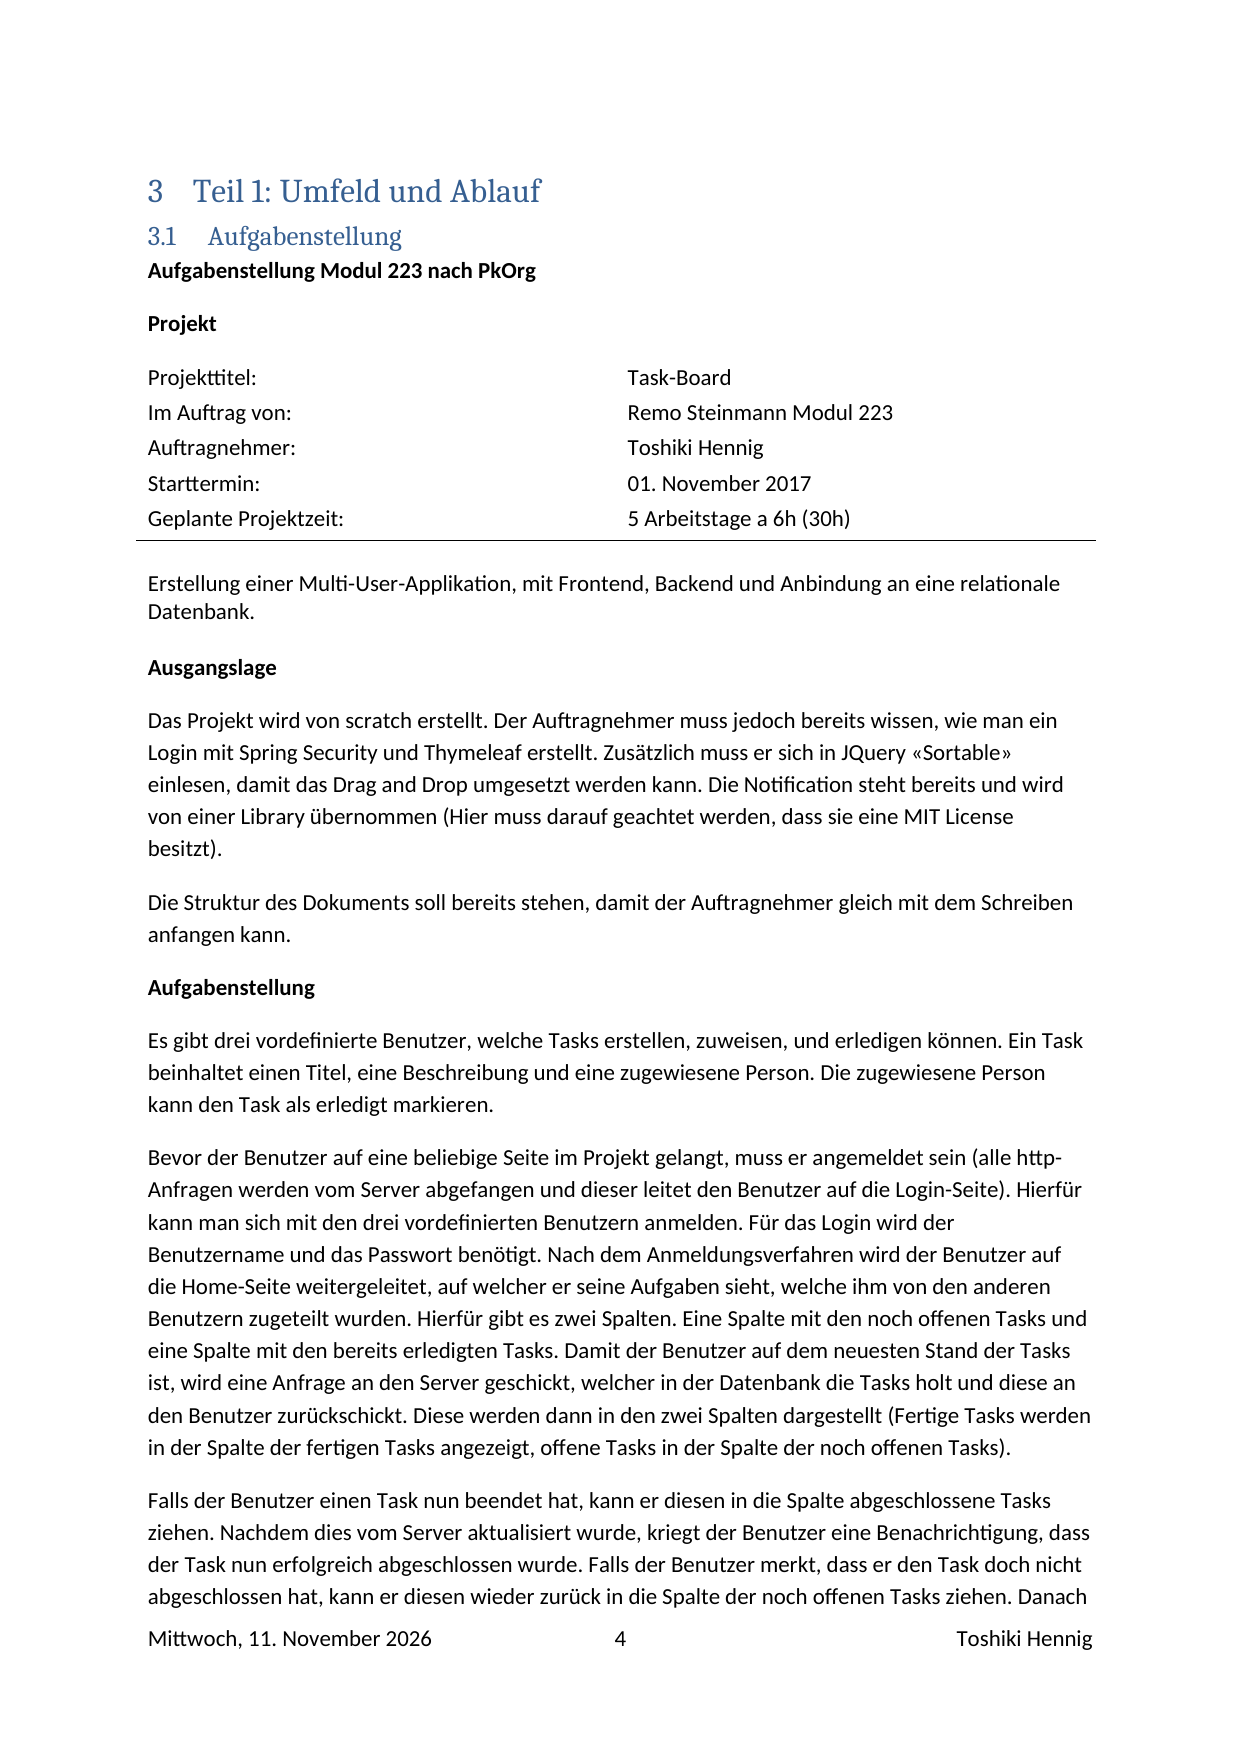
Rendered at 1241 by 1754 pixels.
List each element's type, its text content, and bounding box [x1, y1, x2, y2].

text Aufgabenstellung [148, 973, 1093, 1001]
table_cell Starttermin: [136, 469, 616, 504]
subtitle Aufgabenstellung [148, 221, 1093, 252]
table_header Task-Board [616, 363, 1096, 398]
table_header Projekttitel: [136, 363, 616, 398]
text Erstellung einer Multi-User-Applikation, mit Frontend, Backend und Anbindung an eine relationale Datenbank. [148, 569, 1093, 625]
text Es gibt drei vordefinierte Benutzer, welche Tasks erstellen, zuweisen, und erledigen können. Ein Task beinhaltet einen Titel, eine Beschreibung und eine zugewiesene Person. Die zugewiesene Person kann den Task als erledigt markieren. [148, 1026, 1093, 1118]
table_cell 5 Arbeitstage a 6h (30h) [616, 504, 1096, 540]
table_cell Auftragnehmer: [136, 434, 616, 469]
text Bevor der Benutzer auf eine beliebige Seite im Projekt gelangt, muss er angemeldet sein (alle http-Anfragen werden vom Server abgefangen und dieser leitet den Benutzer auf die Login-Seite). Hierfür kann man sich mit den drei vordefinierten Benutzern anmelden. Für das Login wird der Benutzername und das Passwort benötigt. Nach dem Anmeldungsverfahren wird der Benutzer auf die Home-Seite weitergeleitet, auf welcher er seine Aufgaben sieht, welche ihm von den anderen Benutzern zugeteilt wurden. Hierfür gibt es zwei Spalten. Eine Spalte mit den noch offenen Tasks und eine Spalte mit den bereits erledigten Tasks. Damit der Benutzer auf dem neuesten Stand der Tasks ist, wird eine Anfrage an den Server geschickt, welcher in der Datenbank die Tasks holt und diese an den Benutzer zurückschickt. Diese werden dann in den zwei Spalten dargestellt (Fertige Tasks werden in der Spalte der fertigen Tasks angezeigt, offene Tasks in der Spalte der noch offenen Tasks). [148, 1143, 1093, 1461]
table_cell Remo Steinmann Modul 223 [616, 398, 1096, 433]
text Ausgangslage [148, 653, 1093, 681]
table_cell Geplante Projektzeit: [136, 504, 616, 540]
text Aufgabenstellung Modul 223 nach PkOrg [148, 257, 1093, 284]
text Projekt [148, 309, 1093, 338]
table_cell Toshiki Hennig [616, 434, 1096, 469]
subtitle Teil 1: Umfeld und Ablauf [148, 173, 1093, 211]
table_cell 01. November 2017 [616, 469, 1096, 504]
text Das Projekt wird von scratch erstellt. Der Auftragnehmer muss jedoch bereits wissen, wie man ein Login mit Spring Security und Thymeleaf erstellt. Zusätzlich muss er sich in JQuery «Sortable» einlesen, damit das Drag and Drop umgesetzt werden kann. Die Notification steht bereits und wird von einer Library übernommen (Hier muss darauf geachtet werden, dass sie eine MIT License besitzt). [148, 706, 1093, 863]
text Die Struktur des Dokuments soll bereits stehen, damit der Auftragnehmer gleich mit dem Schreiben anfangen kann. [148, 888, 1093, 948]
table_cell Im Auftrag von: [136, 398, 616, 433]
